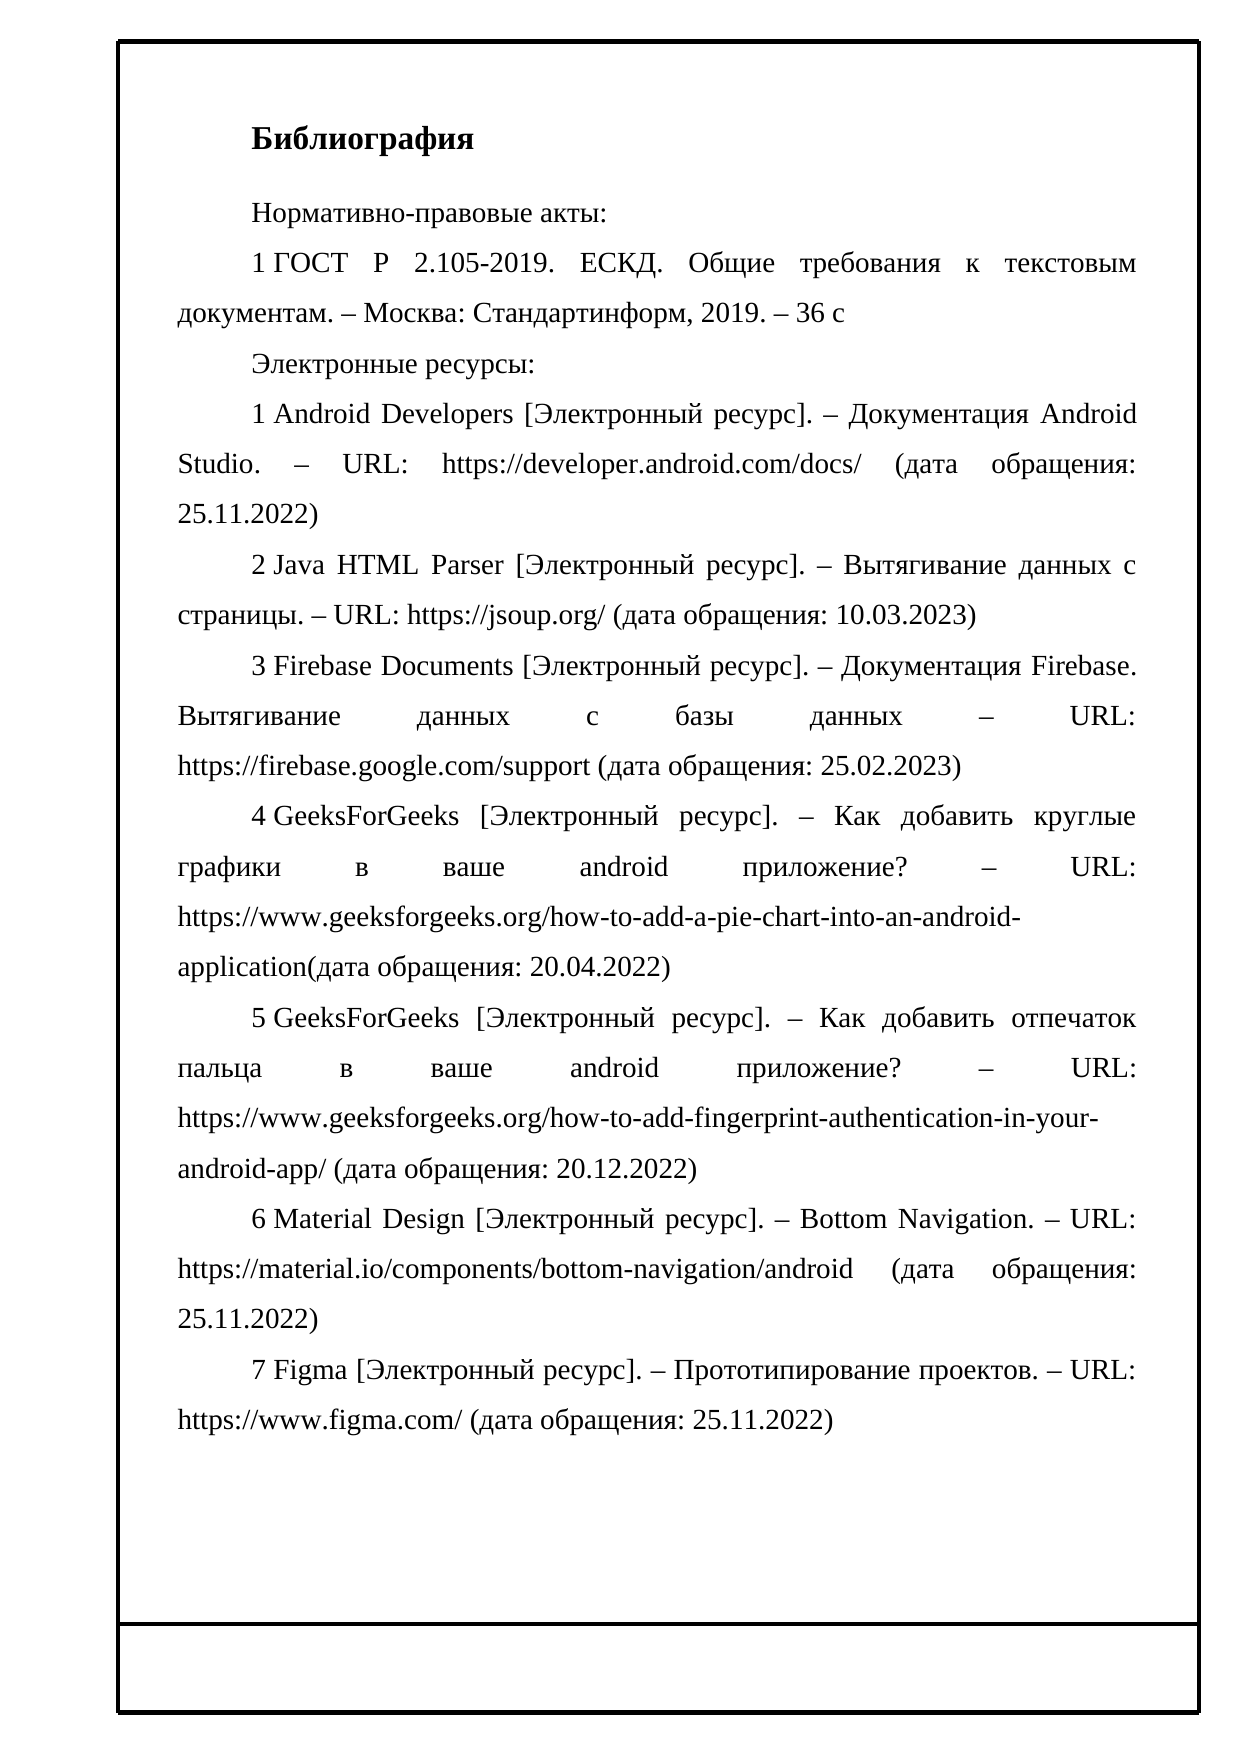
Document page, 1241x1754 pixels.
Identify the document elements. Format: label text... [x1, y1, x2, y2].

list GeeksForGeeks [Электронный ресурс]. – Как добавить круглые графики в ваше android приложение? – URL: https://www.geeksforgeeks.org/how-to-add-a-pie-chart-into-an-android-application(дата обращения: 20.04.2022) [177, 798, 1137, 983]
text Библиография [177, 118, 1137, 156]
list GeeksForGeeks [Электронный ресурс]. – Как добавить отпечаток пальца в ваше android приложение? – URL: https://www.geeksforgeeks.org/how-to-add-fingerprint-authentication-in-your-android-app/ (дата обращения: 20.12.2022) [177, 1000, 1137, 1184]
list Material Design [Электронный ресурс]. – Bottom Navigation. – URL: https://material.io/components/bottom-navigation/android (дата обращения: 25.11.2022) [177, 1201, 1137, 1335]
list Android Developers [Электронный ресурс]. – Документация Android Studio. – URL: https://developer.android.com/docs/ (дата обращения: 25.11.2022) [177, 396, 1137, 530]
text Электронные ресурсы: [177, 346, 1137, 379]
list Нормативно-правовые акты: [177, 195, 1137, 228]
list Java HTML Parser [Электронный ресурс]. – Вытягивание данных с страницы. – URL: https://jsoup.org/ (дата обращения: 10.03.2023) [177, 547, 1137, 631]
list Firebase Documents [Электронный ресурс]. – Документация Firebase. Вытягивание данных с базы данных – URL: https://firebase.google.com/support (дата обращения: 25.02.2023) [177, 648, 1137, 782]
list ГОСТ Р 2.105-2019. ЕСКД. Общие требования к текстовым документам. – Москва: Стандартинформ, 2019. – 36 с [177, 245, 1137, 329]
list Figma [Электронный ресурс]. – Прототипирование проектов. – URL: https://www.figma.com/ (дата обращения: 25.11.2022) [177, 1352, 1137, 1436]
